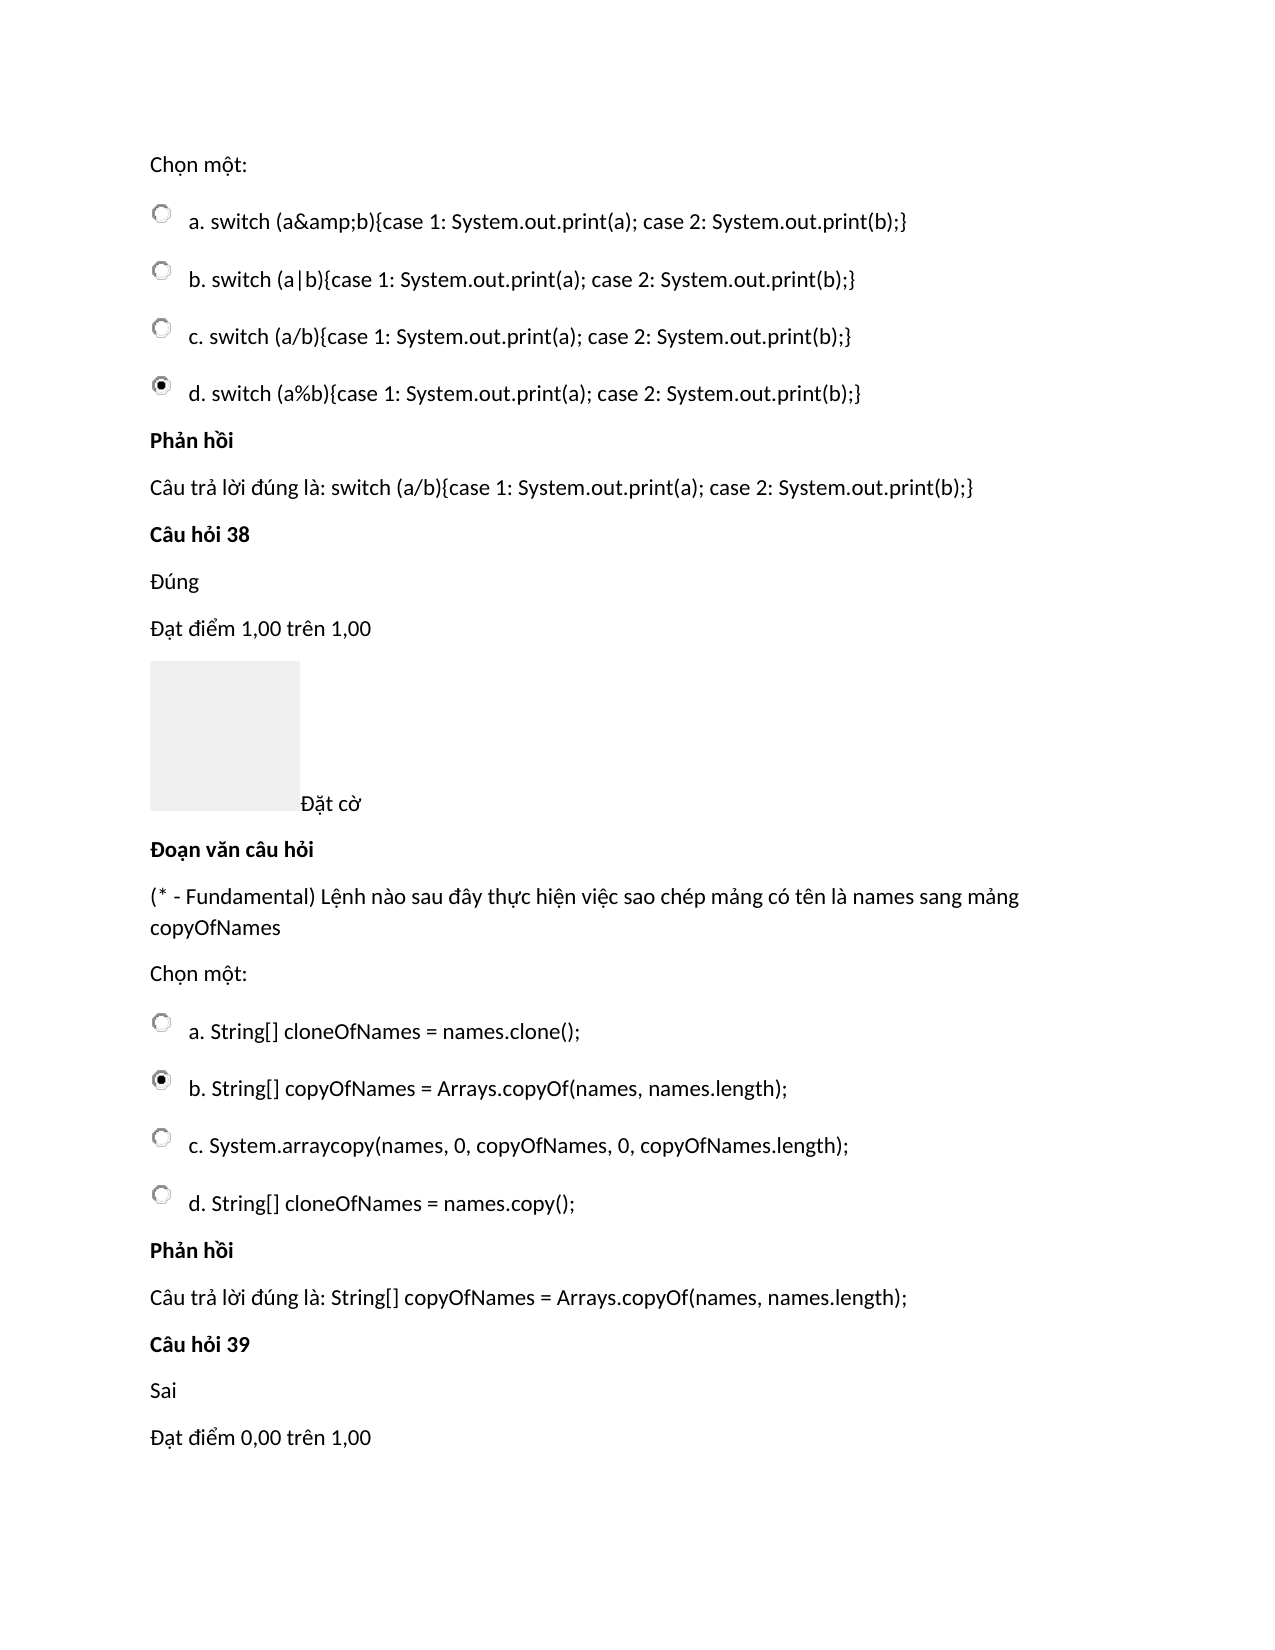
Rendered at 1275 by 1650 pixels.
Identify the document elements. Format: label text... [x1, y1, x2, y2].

text Phản hồi [150, 426, 1125, 454]
text Câu hỏi 38 [150, 520, 1125, 548]
text Đạt điểm 1,00 trên 1,00 [150, 614, 1125, 642]
text Đặt cờ [150, 661, 1125, 817]
text a. String[] cloneOfNames = names.clone(); [150, 1006, 1125, 1045]
text Chọn một: [150, 150, 1125, 178]
text Câu trả lời đúng là: String[] copyOfNames = Arrays.copyOf(names, names.length); [150, 1283, 1125, 1311]
text Sai [150, 1377, 1125, 1404]
text Câu hỏi 39 [150, 1330, 1125, 1358]
text Phản hồi [150, 1236, 1125, 1264]
text c. switch (a/b){case 1: System.out.print(a); case 2: System.out.print(b);} [150, 312, 1125, 350]
text d. switch (a%b){case 1: System.out.print(a); case 2: System.out.print(b);} [150, 369, 1125, 408]
text b. switch (a|b){case 1: System.out.print(a); case 2: System.out.print(b);} [150, 254, 1125, 293]
text d. String[] cloneOfNames = names.copy(); [150, 1178, 1125, 1217]
text a. switch (a&amp;b){case 1: System.out.print(a); case 2: System.out.print(b);} [150, 197, 1125, 235]
text b. String[] copyOfNames = Arrays.copyOf(names, names.length); [150, 1064, 1125, 1102]
text c. System.arraycopy(names, 0, copyOfNames, 0, copyOfNames.length); [150, 1121, 1125, 1160]
text Chọn một: [150, 959, 1125, 987]
text (* - Fundamental) Lệnh nào sau đây thực hiện việc sao chép mảng có tên là names sang mảng copyOfNames [150, 882, 1125, 941]
text Đạt điểm 0,00 trên 1,00 [150, 1423, 1125, 1451]
text Đúng [150, 567, 1125, 595]
text Đoạn văn câu hỏi [150, 836, 1125, 863]
text Câu trả lời đúng là: switch (a/b){case 1: System.out.print(a); case 2: System.out.print(b);} [150, 473, 1125, 501]
